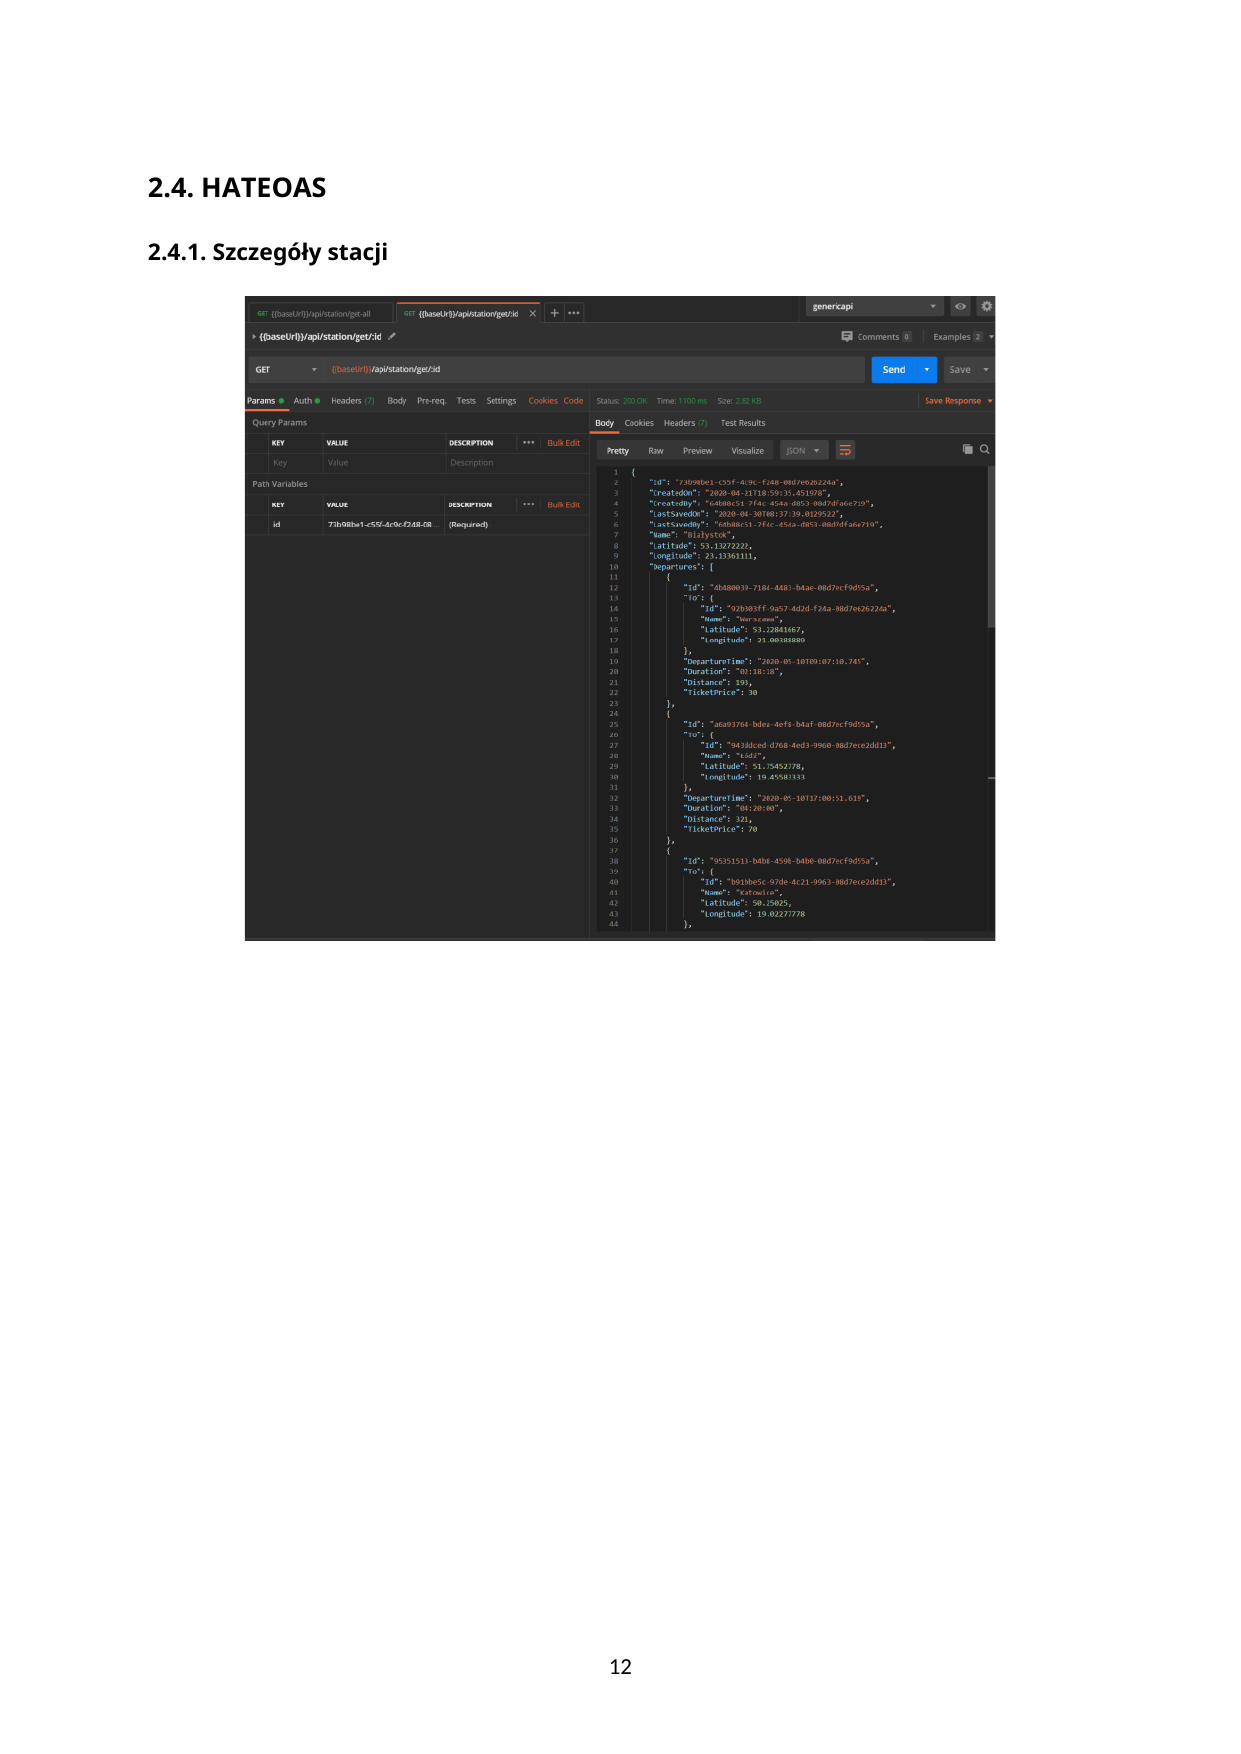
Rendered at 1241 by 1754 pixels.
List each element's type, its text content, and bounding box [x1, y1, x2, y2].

subtitle 2.4.1. Szczegóły stacji [148, 236, 1093, 267]
subtitle 2.4. HATEOAS [148, 168, 1093, 205]
picture [244, 296, 996, 941]
